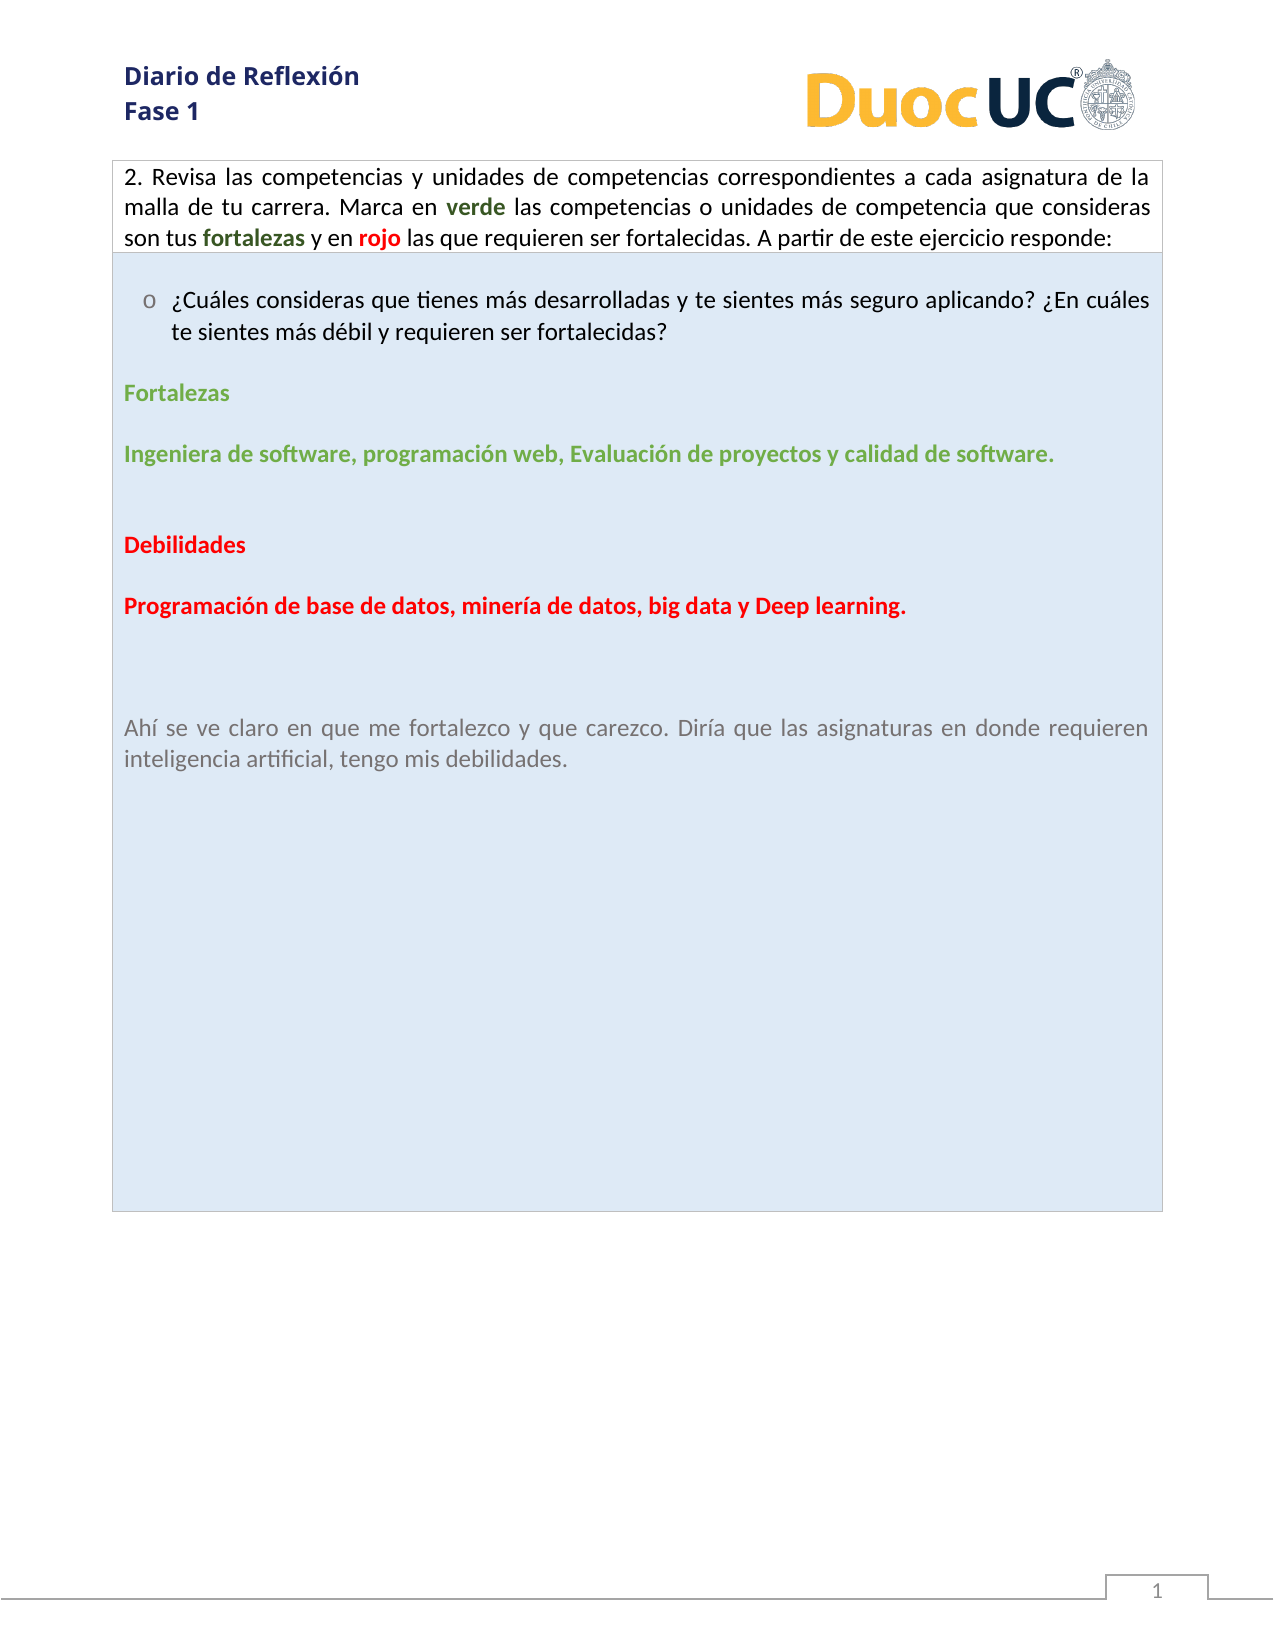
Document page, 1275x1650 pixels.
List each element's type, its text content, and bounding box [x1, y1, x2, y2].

table_header 2. Revisa las competencias y unidades de competencias correspondientes a cada asignatura de la malla de tu carrera. Marca en verde las competencias o unidades de competencia que consideras son tus fortalezas y en rojo las que requieren ser fortalecidas. A partir de este ejercicio responde: [113, 161, 1162, 252]
picture [807, 59, 1135, 130]
table_cell ¿Cuáles consideras que tienes más desarrolladas y te sientes más seguro aplicando? ¿En cuáles te sientes más débil y requieren ser fortalecidas? Fortalezas Ingeniera de software, programación web, Evaluación de proyectos y calidad de software. Debilidades Programación de base de datos, minería de datos, big data y Deep learning. Ahí se ve claro en que me fortalezco y que carezco. Diría que las asignaturas en donde requieren inteligencia artificial, tengo mis debilidades. [113, 253, 1162, 1211]
